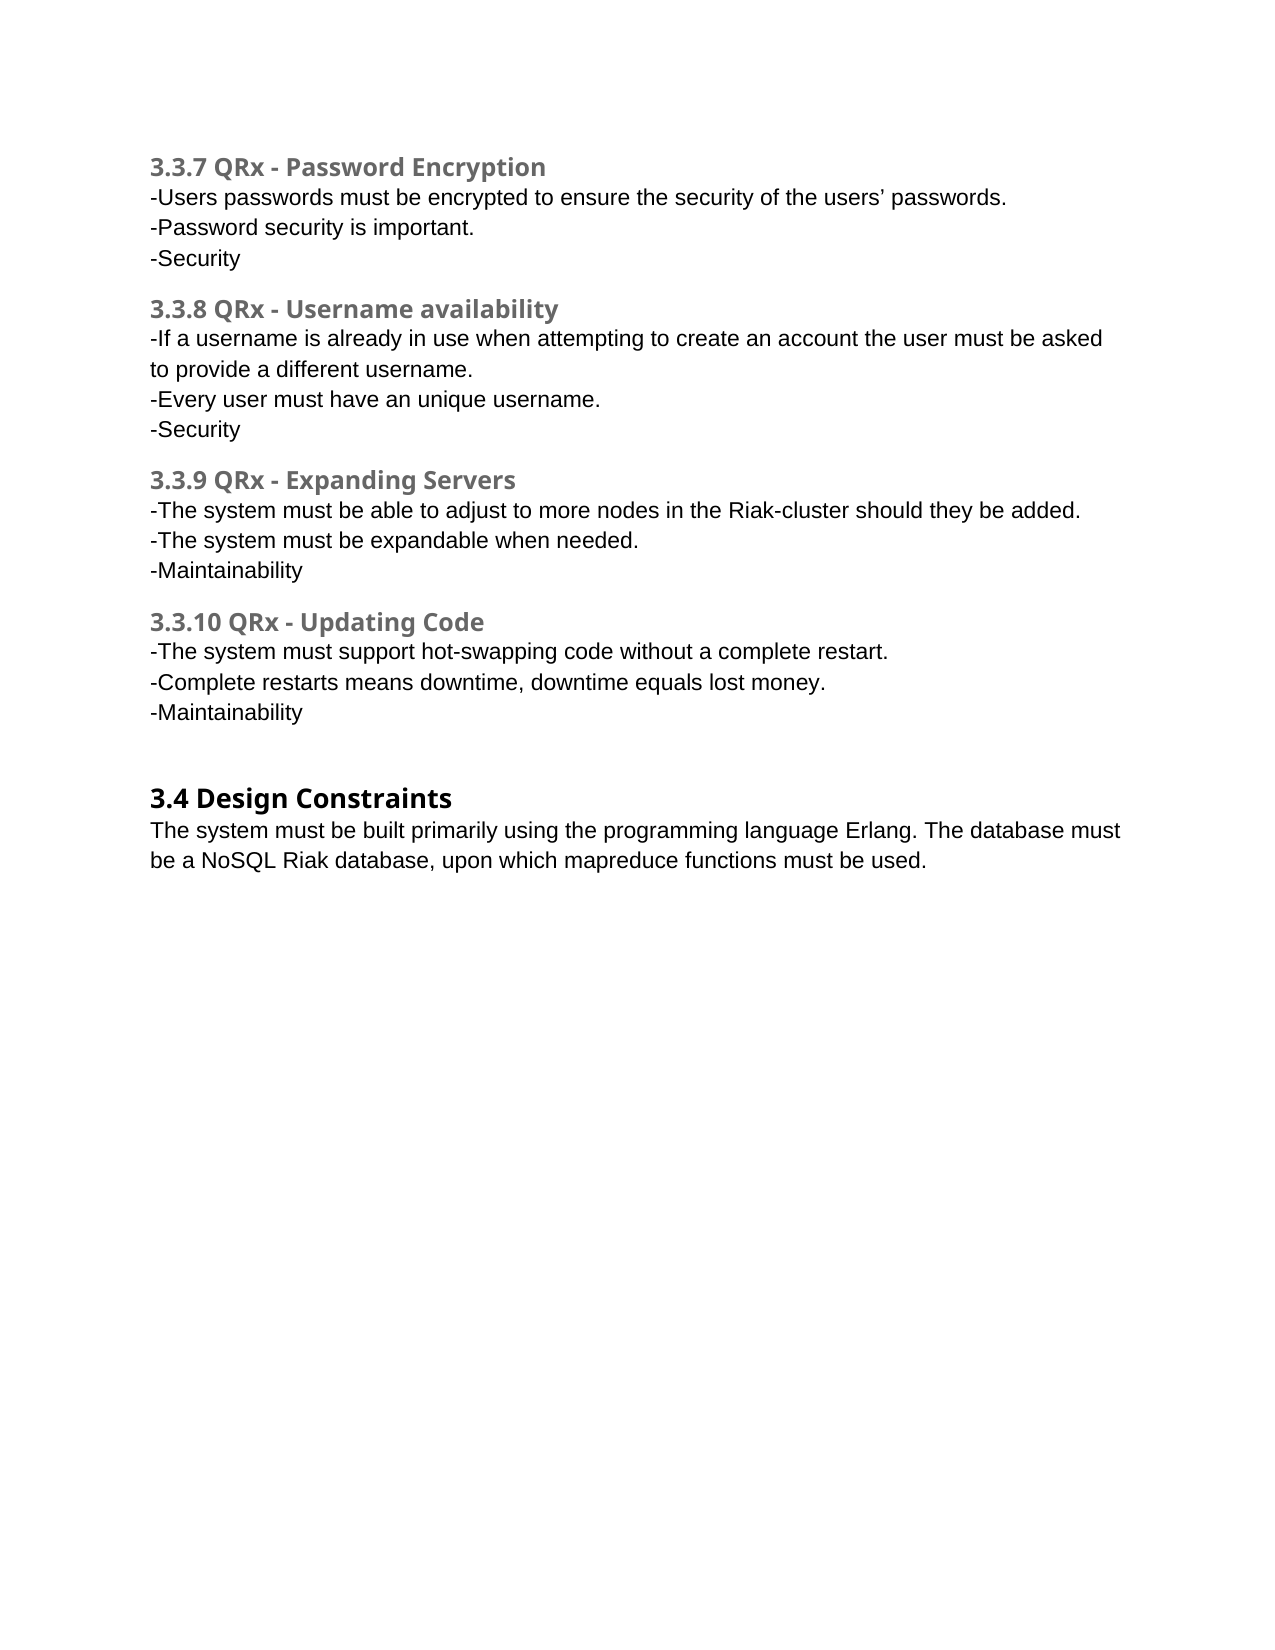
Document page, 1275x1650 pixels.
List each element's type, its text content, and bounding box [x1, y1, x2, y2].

subtitle 3.3.8 QRx - Username availability [150, 291, 1125, 325]
text The system must be built primarily using the programming language Erlang. The database must be a NoSQL Riak database, upon which mapreduce functions must be used. [150, 817, 1125, 873]
subtitle 3.4 Design Constraints [150, 780, 1125, 817]
text -Complete restarts means downtime, downtime equals lost money. [150, 668, 1125, 695]
text -Every user must have an unique username. [150, 386, 1125, 412]
text -Maintainability [150, 699, 1125, 725]
text -Password security is important. [150, 214, 1125, 241]
text -If a username is already in use when attempting to create an account the user must be asked to provide a different username. [150, 325, 1125, 382]
text -The system must support hot-swapping code without a complete restart. [150, 638, 1125, 665]
text -The system must be expandable when needed. [150, 527, 1125, 553]
text -Security [150, 244, 1125, 271]
subtitle 3.3.10 QRx - Updating Code [150, 604, 1125, 638]
text -Security [150, 416, 1125, 442]
subtitle 3.3.9 QRx - Expanding Servers [150, 463, 1125, 497]
subtitle 3.3.7 QRx - Password Encryption [150, 150, 1125, 184]
text -Users passwords must be encrypted to ensure the security of the users’ passwords. [150, 184, 1125, 210]
text -The system must be able to adjust to more nodes in the Riak-cluster should they be added. [150, 497, 1125, 523]
text -Maintainability [150, 557, 1125, 584]
